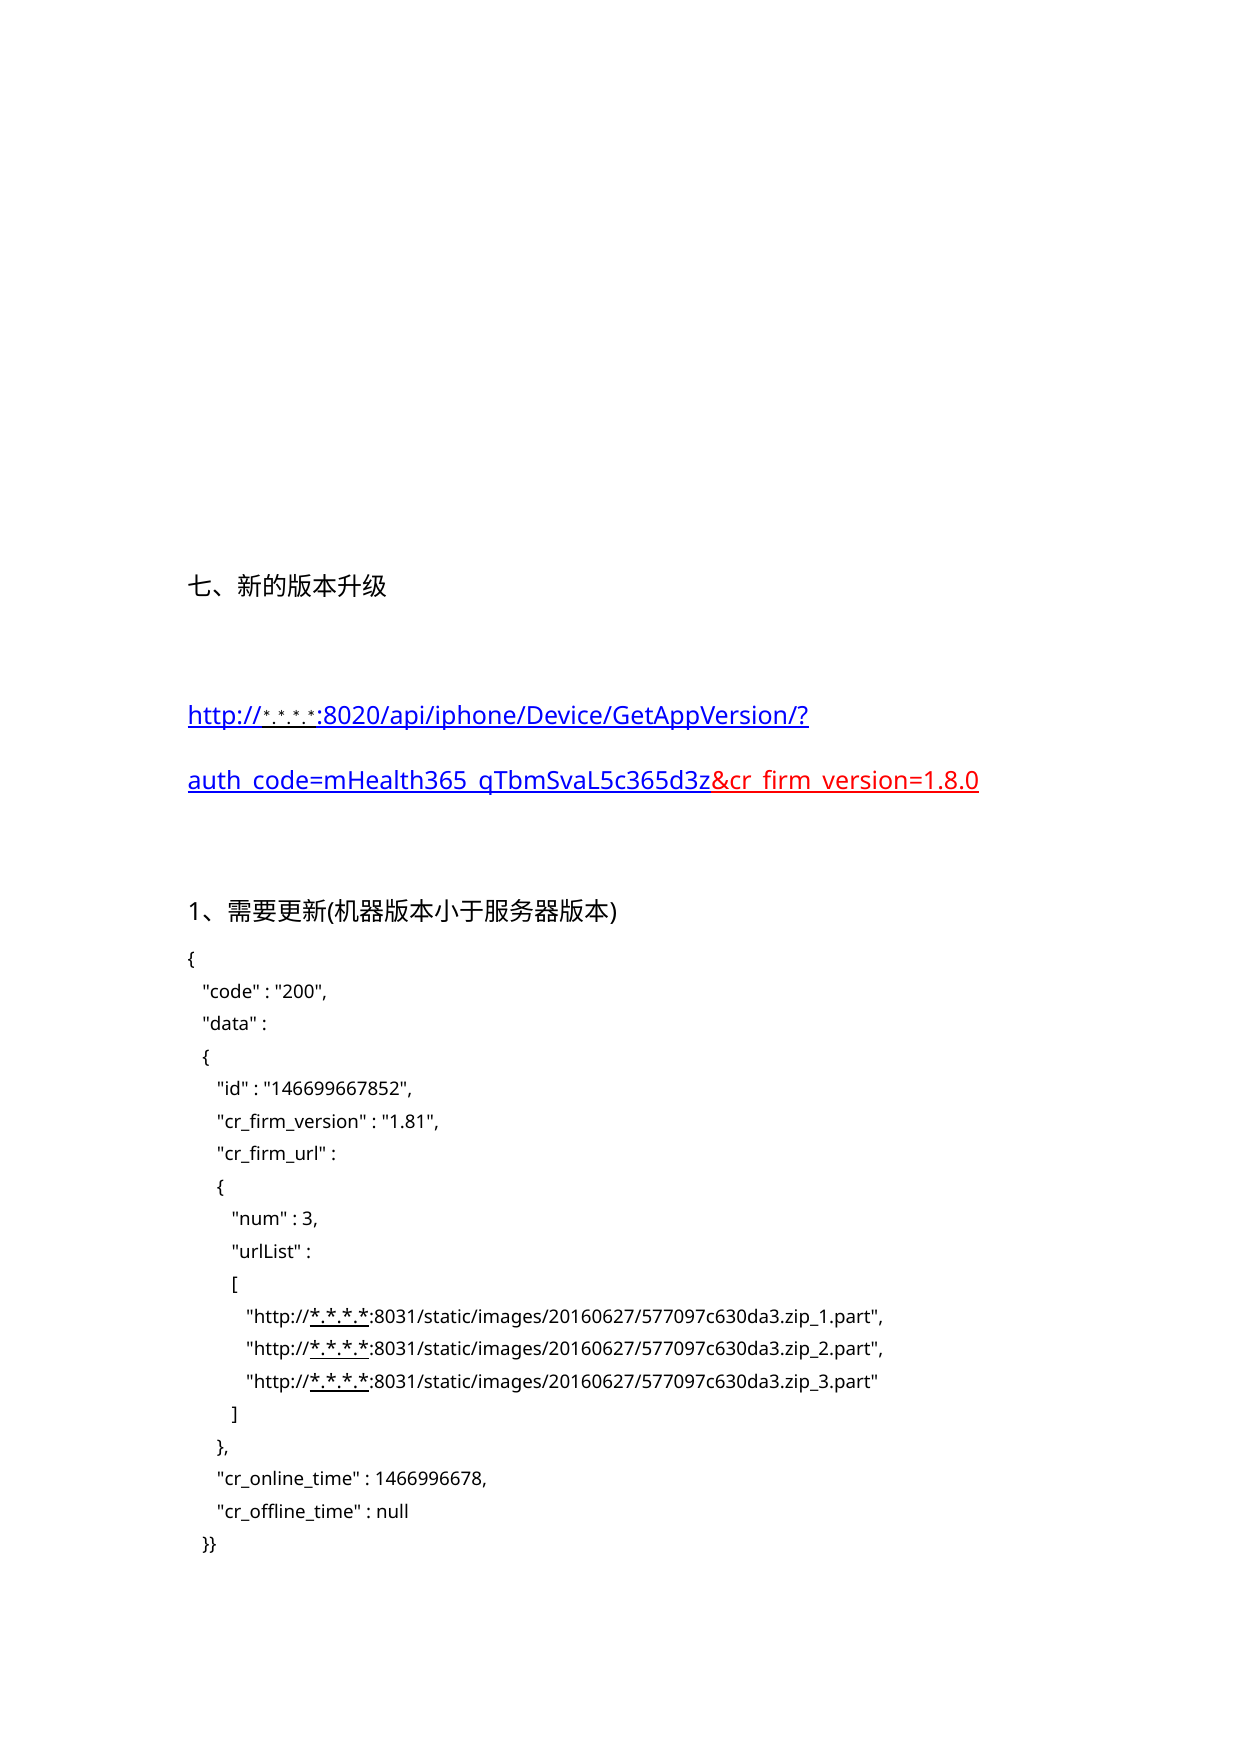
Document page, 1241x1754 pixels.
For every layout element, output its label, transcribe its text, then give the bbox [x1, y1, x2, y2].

list http://*.*.*.*:8020/api/iphone/Device/GetAppVersion/?auth_code=mHealth365_qTbmSvaL5c365d3z&cr_firm_version=1.8.0 [187, 682, 1053, 812]
list 新的版本升级 [187, 552, 1053, 617]
text { [187, 1039, 1053, 1072]
text { [187, 942, 1053, 974]
text "code" : "200", [187, 974, 1053, 1007]
text "urlList" : [187, 1234, 1053, 1267]
text }} [187, 1527, 1053, 1559]
text }, [187, 1429, 1053, 1462]
text "cr_firm_url" : [187, 1137, 1053, 1169]
text "num" : 3, [187, 1202, 1053, 1234]
text { [187, 1169, 1053, 1202]
text "http://*.*.*.*:8031/static/images/20160627/577097c630da3.zip_2.part", [187, 1332, 1053, 1364]
text "data" : [187, 1007, 1053, 1039]
text [ [187, 1267, 1053, 1299]
text "http://*.*.*.*:8031/static/images/20160627/577097c630da3.zip_3.part" [187, 1364, 1053, 1397]
text "id" : "146699667852", [187, 1072, 1053, 1104]
text "cr_firm_version" : "1.81", [187, 1104, 1053, 1137]
list 1、需要更新(机器版本小于服务器版本) [187, 877, 1053, 942]
text "cr_online_time" : 1466996678, [187, 1462, 1053, 1494]
text ] [187, 1397, 1053, 1429]
text "cr_offline_time" : null [187, 1494, 1053, 1527]
text "http://*.*.*.*:8031/static/images/20160627/577097c630da3.zip_1.part", [187, 1299, 1053, 1332]
